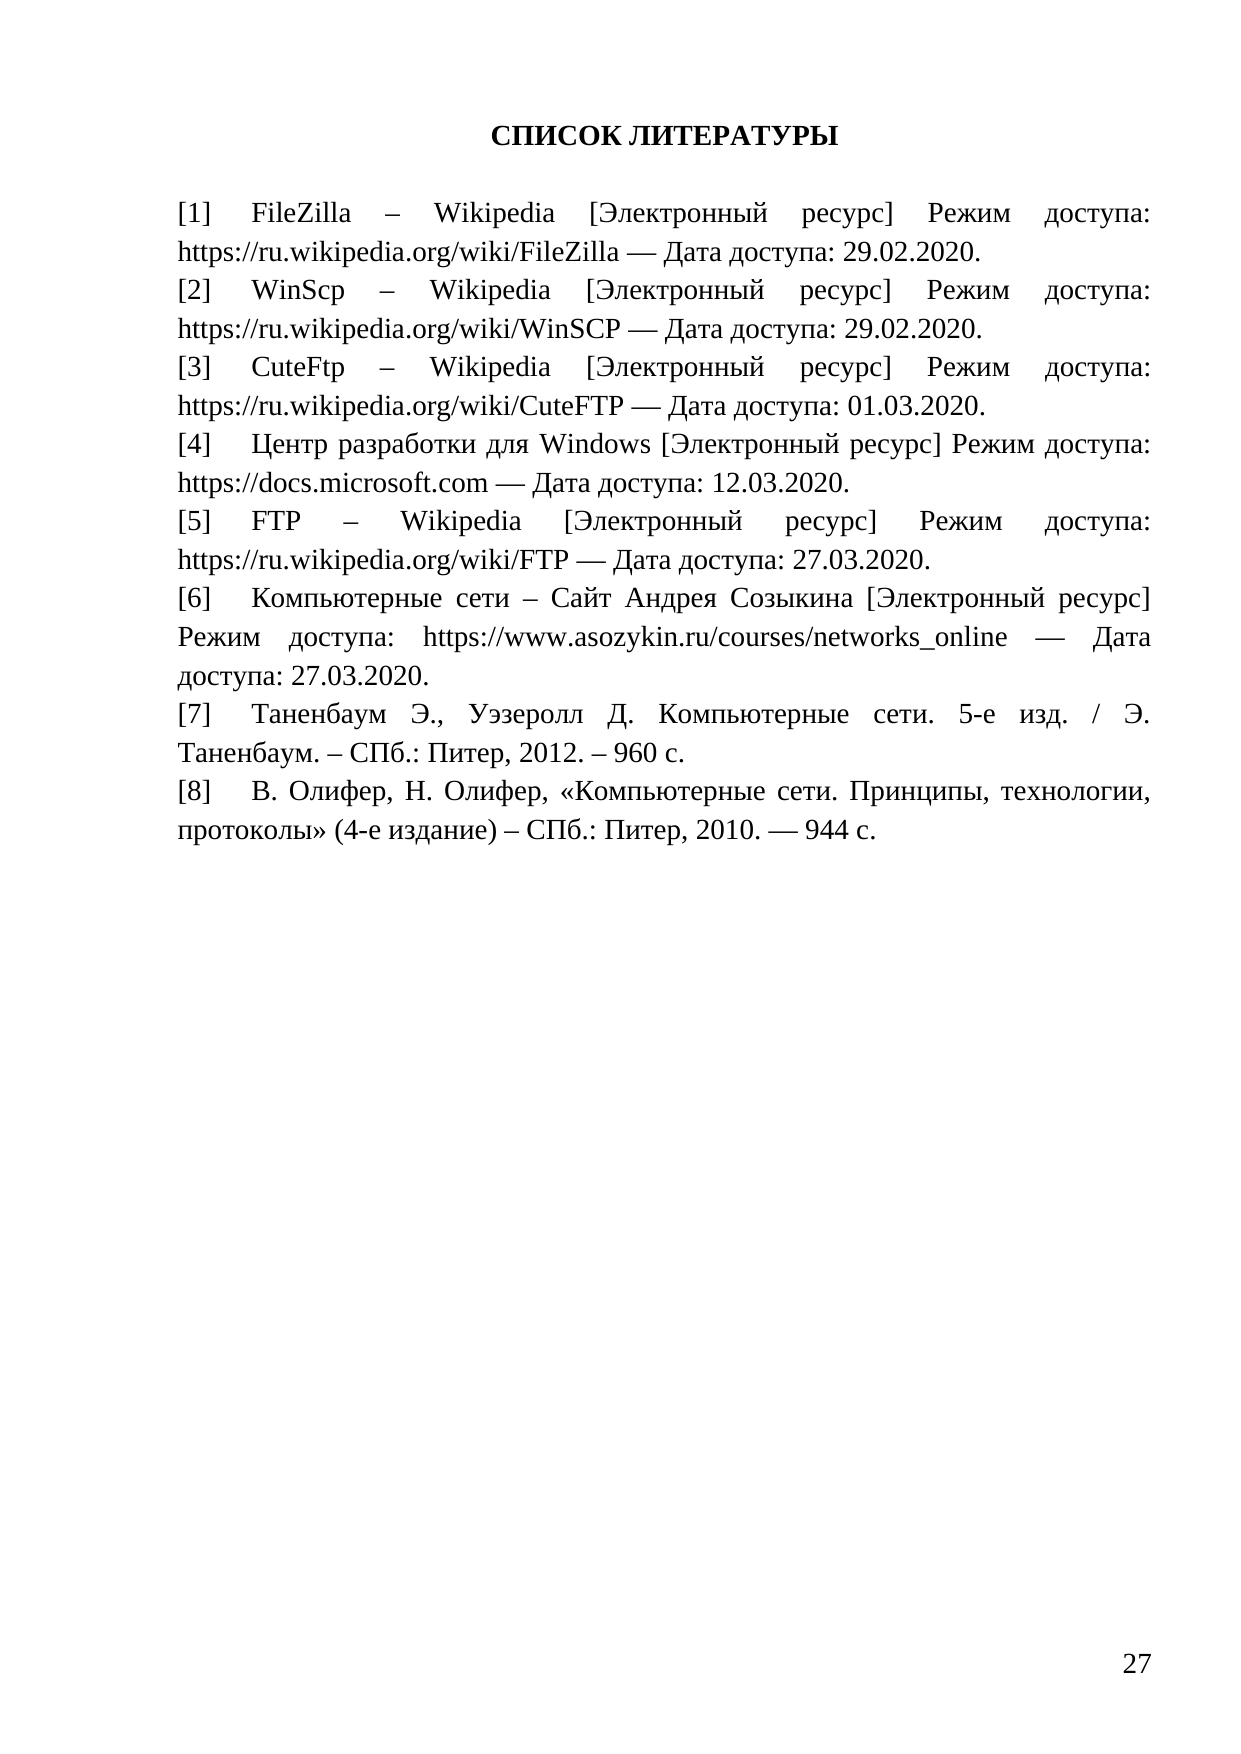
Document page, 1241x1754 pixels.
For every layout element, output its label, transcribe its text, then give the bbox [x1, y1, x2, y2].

subtitle СПИСОК ЛИТЕРАТУРЫ [177, 118, 1152, 152]
text [5] FTP – Wikipedia [Электронный ресурс] Режим доступа: https://ru.wikipedia.org/wiki/FTP — Дата доступа: 27.03.2020. [177, 503, 1152, 576]
text [8] В. Олифер, Н. Олифер, «Компьютерные сети. Принципы, технологии, протоколы» (4-е издание) – СПб.: Питер, 2010. — 944 с. [177, 773, 1152, 845]
text [6] Компьютерные сети – Сайт Андрея Созыкина [Электронный ресурс] Режим доступа: https://www.asozykin.ru/courses/networks_online — Дата доступа: 27.03.2020. [177, 581, 1152, 691]
text [2] WinScp – Wikipedia [Электронный ресурс] Режим доступа: https://ru.wikipedia.org/wiki/WinSCP — Дата доступа: 29.02.2020. [177, 272, 1152, 344]
text [7] Таненбаум Э., Уэзеролл Д. Компьютерные сети. 5-е изд. / Э. Таненбаум. – СПб.: Питер, 2012. – 960 с. [177, 696, 1152, 768]
text [3] CuteFtp – Wikipedia [Электронный ресурс] Режим доступа: https://ru.wikipedia.org/wiki/CuteFTP — Дата доступа: 01.03.2020. [177, 349, 1152, 421]
text [1] FileZilla – Wikipedia [Электронный ресурс] Режим доступа: https://ru.wikipedia.org/wiki/FileZilla — Дата доступа: 29.02.2020. [177, 195, 1152, 267]
text [4] Центр разработки для Windows [Электронный ресурс] Режим доступа: https://docs.microsoft.com — Дата доступа: 12.03.2020. [177, 426, 1152, 498]
